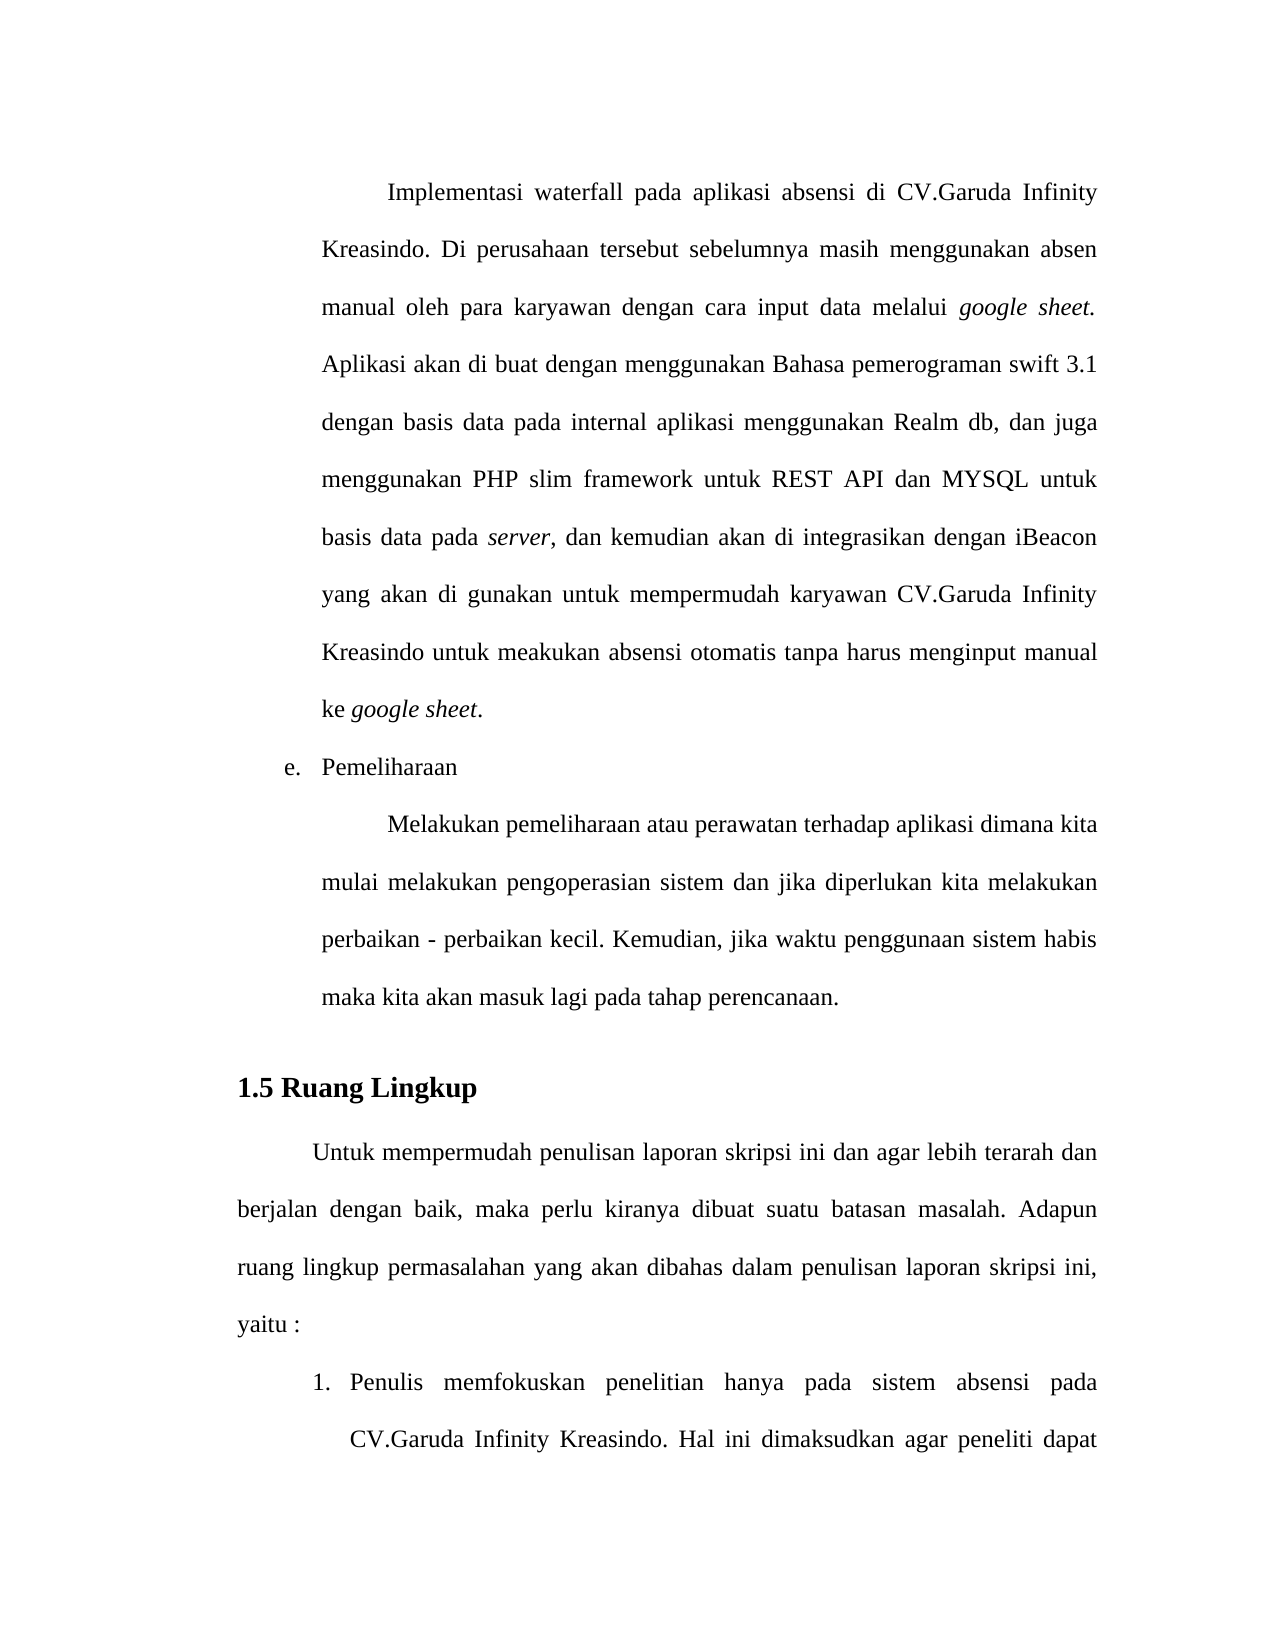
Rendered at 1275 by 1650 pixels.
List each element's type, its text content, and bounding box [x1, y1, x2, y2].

text 1.5 Ruang Lingkup [237, 1070, 1098, 1103]
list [312, 1367, 1098, 1453]
list Pemeliharaan [284, 752, 1098, 781]
text Untuk mempermudah penulisan laporan skripsi ini dan agar lebih terarah dan berjalan dengan baik, maka perlu kiranya dibuat suatu batasan masalah. Adapun ruang lingkup permasalahan yang akan dibahas dalam penulisan laporan skripsi ini, yaitu : [237, 1137, 1098, 1338]
list Melakukan pemeliharaan atau perawatan terhadap aplikasi dimana kita mulai melakukan pengoperasian sistem dan jika diperlukan kita melakukan perbaikan - perbaikan kecil. Kemudian, jika waktu penggunaan sistem habis maka kita akan masuk lagi pada tahap perencanaan. [321, 809, 1098, 1011]
list Implementasi waterfall pada aplikasi absensi di CV.Garuda Infinity Kreasindo. Di perusahaan tersebut sebelumnya masih menggunakan absen manual oleh para karyawan dengan cara input data melalui google sheet. Aplikasi akan di buat dengan menggunakan Bahasa pemerograman swift 3.1 dengan basis data pada internal aplikasi menggunakan Realm db, dan juga menggunakan PHP slim framework untuk REST API dan MYSQL untuk basis data pada server, dan kemudian akan di integrasikan dengan iBeacon yang akan di gunakan untuk mempermudah karyawan CV.Garuda Infinity Kreasindo untuk meakukan absensi otomatis tanpa harus menginput manual ke google sheet. [321, 177, 1098, 723]
